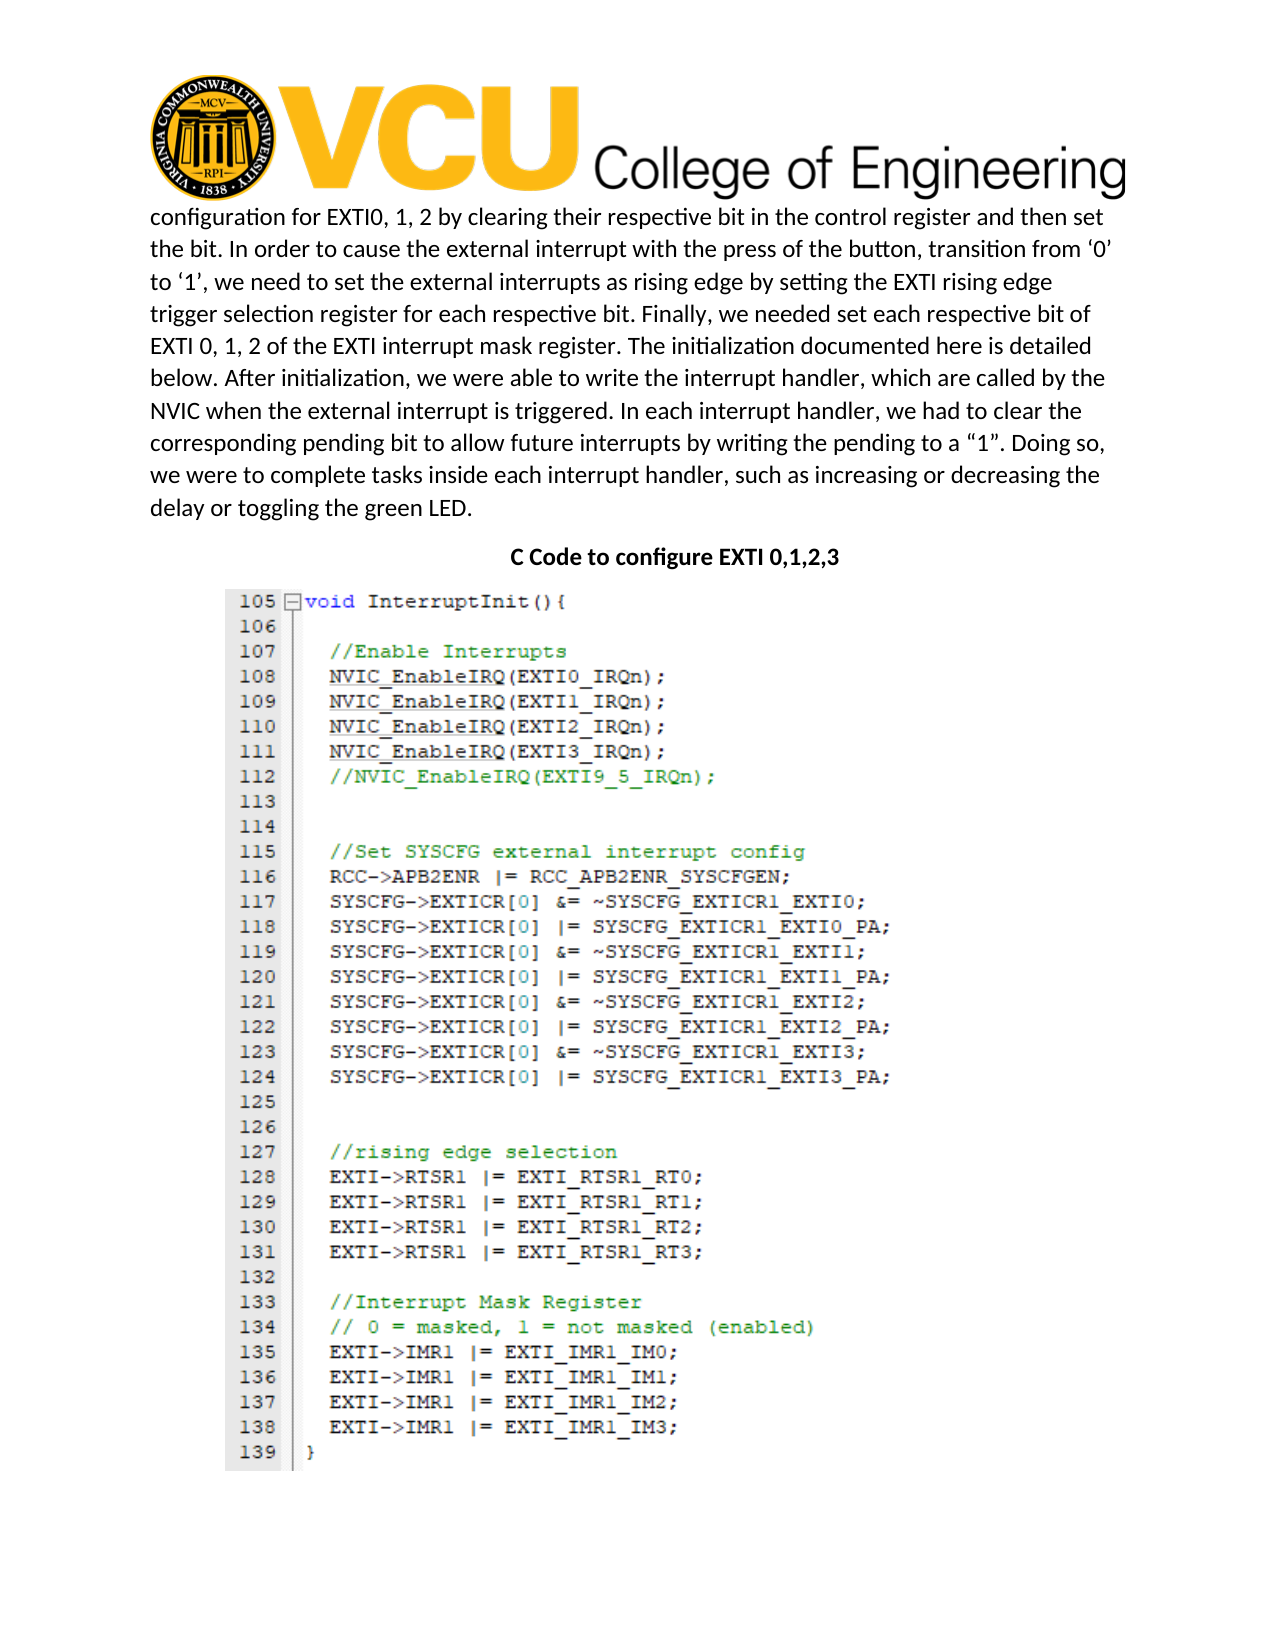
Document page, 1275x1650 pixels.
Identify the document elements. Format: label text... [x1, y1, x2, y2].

picture [150, 75, 1125, 201]
picture [225, 589, 1050, 1471]
text C Code to configure EXTI 0,1,2,3 [150, 541, 1125, 571]
